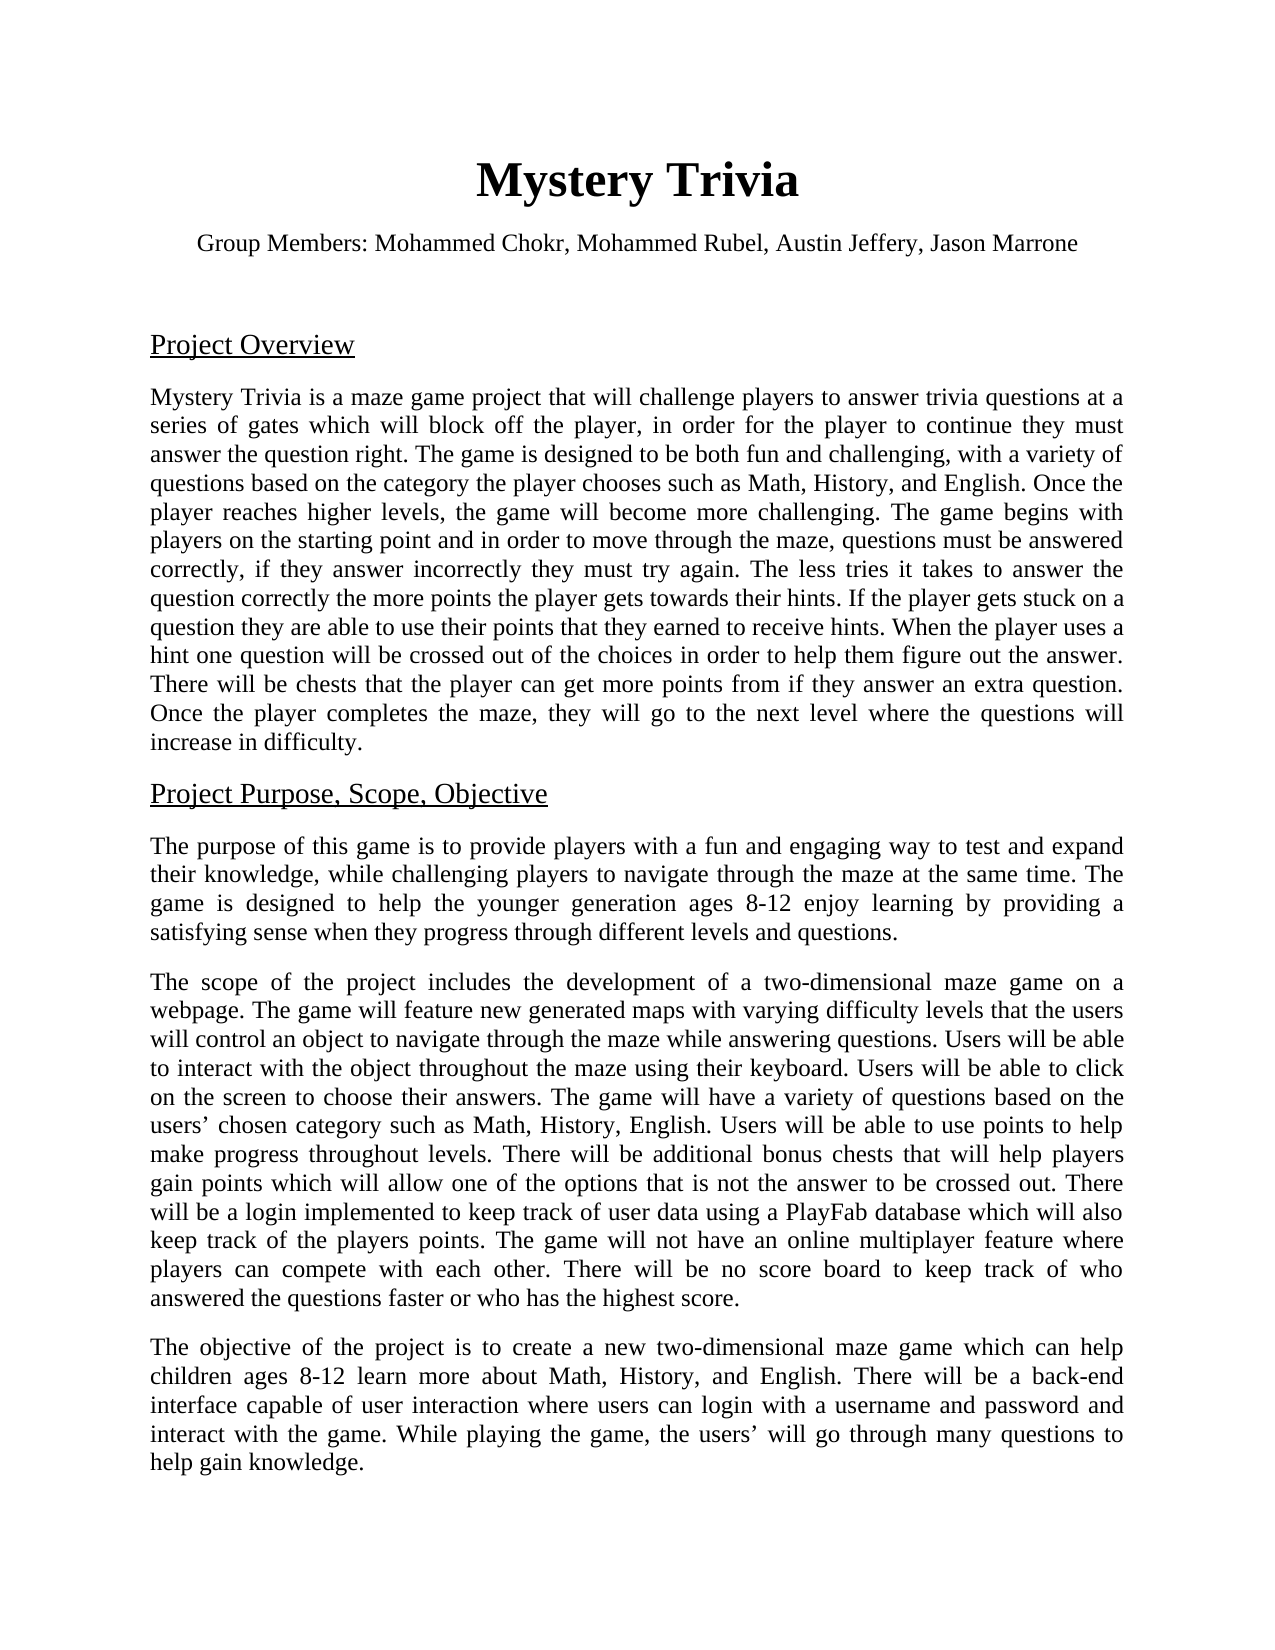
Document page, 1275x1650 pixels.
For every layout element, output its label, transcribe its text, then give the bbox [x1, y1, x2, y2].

text Group Members: Mohammed Chokr, Mohammed Rubel, Austin Jeffery, Jason Marrone [150, 228, 1125, 257]
text The purpose of this game is to provide players with a fun and engaging way to test and expand their knowledge, while challenging players to navigate through the maze at the same time. The game is designed to help the younger generation ages 8-12 enjoy learning by providing a satisfying sense when they progress through different levels and questions. [150, 831, 1125, 946]
text Project Purpose, Scope, Objective [150, 776, 1125, 810]
text Mystery Trivia [150, 150, 1125, 207]
text Project Overview [150, 327, 1125, 361]
text The scope of the project includes the development of a two-dimensional maze game on a webpage. The game will feature new generated maps with varying difficulty levels that the users will control an object to navigate through the maze while answering questions. Users will be able to interact with the object throughout the maze using their keyboard. Users will be able to click on the screen to choose their answers. The game will have a variety of questions based on the users’ chosen category such as Math, History, English. Users will be able to use points to help make progress throughout levels. There will be additional bonus chests that will help players gain points which will allow one of the options that is not the answer to be crossed out. There will be a login implemented to keep track of user data using a PlayFab database which will also keep track of the players points. The game will not have an online multiplayer feature where players can compete with each other. There will be no score board to keep track of who answered the questions faster or who has the highest score. [150, 967, 1125, 1312]
text Mystery Trivia is a maze game project that will challenge players to answer trivia questions at a series of gates which will block off the player, in order for the player to continue they must answer the question right. The game is designed to be both fun and challenging, with a variety of questions based on the category the player chooses such as Math, History, and English. Once the player reaches higher levels, the game will become more challenging. The game begins with players on the starting point and in order to move through the maze, questions must be answered correctly, if they answer incorrectly they must try again. The less tries it takes to answer the question correctly the more points the player gets towards their hints. If the player gets stuck on a question they are able to use their points that they earned to receive hints. When the player uses a hint one question will be crossed out of the choices in order to help them figure out the answer. There will be chests that the player can get more points from if they answer an extra question. Once the player completes the maze, they will go to the next level where the questions will increase in difficulty. [150, 382, 1125, 756]
text The objective of the project is to create a new two-dimensional maze game which can help children ages 8-12 learn more about Math, History, and English. There will be a back-end interface capable of user interaction where users can login with a username and password and interact with the game. While playing the game, the users’ will go through many questions to help gain knowledge. [150, 1332, 1125, 1476]
